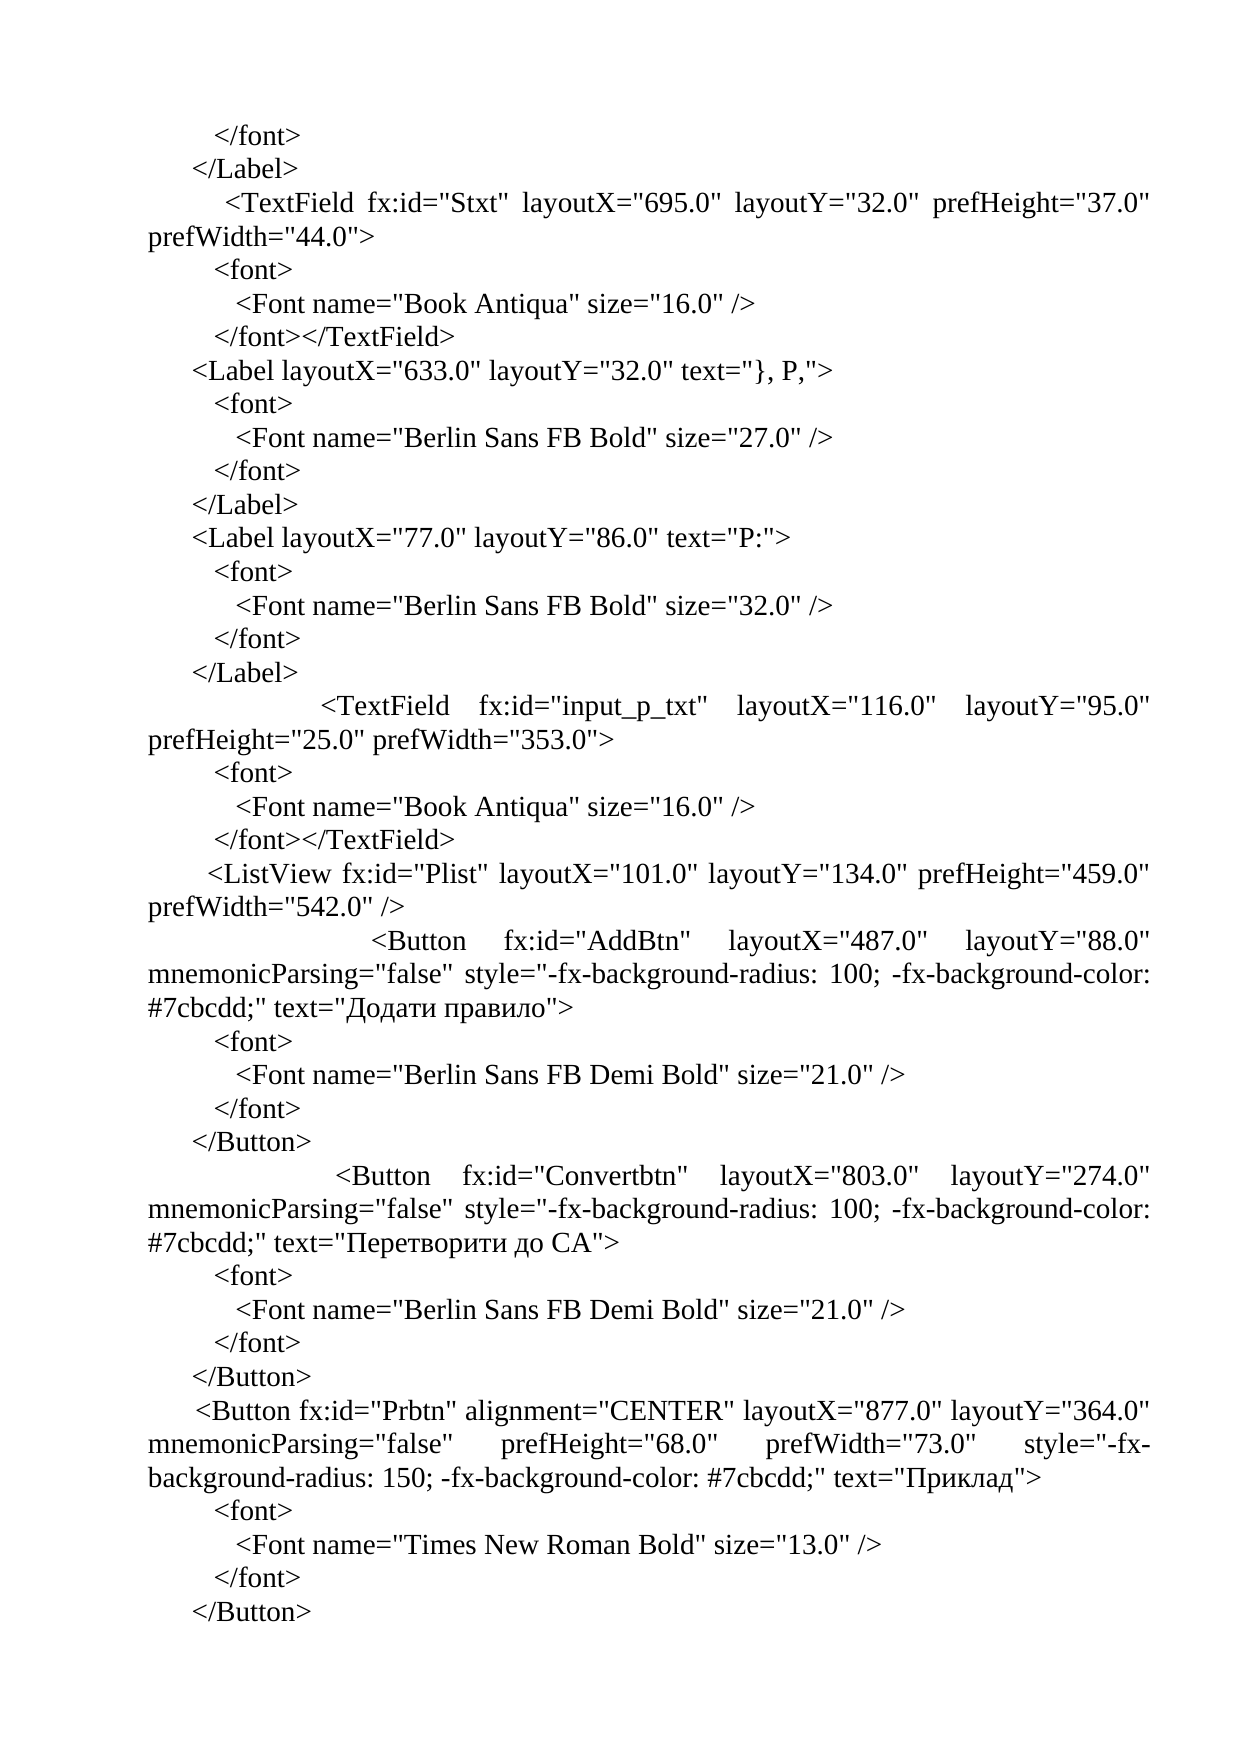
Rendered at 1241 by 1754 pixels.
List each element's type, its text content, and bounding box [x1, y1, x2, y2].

text </Label> [148, 487, 1152, 521]
text <Font name="Book Antiqua" size="16.0" /> [148, 789, 1152, 822]
text <font> [148, 1258, 1152, 1292]
text </font></TextField> [148, 822, 1152, 856]
text <Font name="Berlin Sans FB Demi Bold" size="21.0" /> [148, 1292, 1152, 1326]
text <font> [148, 1024, 1152, 1057]
text <Button fx:id="Prbtn" alignment="CENTER" layoutX="877.0" layoutY="364.0" mnemonicParsing="false" prefHeight="68.0" prefWidth="73.0" style="-fx-background-radius: 150; -fx-background-color: #7cbcdd;" text="Приклад"> [148, 1393, 1152, 1493]
text </Button> [148, 1124, 1152, 1158]
text <Button fx:id="AddBtn" layoutX="487.0" layoutY="88.0" mnemonicParsing="false" style="-fx-background-radius: 100; -fx-background-color: #7cbcdd;" text="Додати правило"> [148, 923, 1152, 1024]
text <ListView fx:id="Plist" layoutX="101.0" layoutY="134.0" prefHeight="459.0" prefWidth="542.0" /> [148, 856, 1152, 923]
text </font></TextField> [148, 319, 1152, 353]
text <Font name="Berlin Sans FB Bold" size="27.0" /> [148, 420, 1152, 453]
text </font> [148, 453, 1152, 487]
text </font> [148, 1560, 1152, 1594]
text <font> [148, 1493, 1152, 1527]
text <TextField fx:id="Stxt" layoutX="695.0" layoutY="32.0" prefHeight="37.0" prefWidth="44.0"> [148, 185, 1152, 252]
text </Label> [148, 655, 1152, 688]
text <TextField fx:id="input_p_txt" layoutX="116.0" layoutY="95.0" prefHeight="25.0" prefWidth="353.0"> [148, 688, 1152, 755]
text <font> [148, 386, 1152, 420]
text </Label> [148, 152, 1152, 185]
text </font> [148, 621, 1152, 655]
text </font> [148, 118, 1152, 152]
text </Button> [148, 1359, 1152, 1393]
text <font> [148, 252, 1152, 286]
text </font> [148, 1091, 1152, 1124]
text <Font name="Times New Roman Bold" size="13.0" /> [148, 1527, 1152, 1560]
text <Font name="Berlin Sans FB Demi Bold" size="21.0" /> [148, 1057, 1152, 1091]
text <font> [148, 755, 1152, 789]
text <Font name="Book Antiqua" size="16.0" /> [148, 286, 1152, 319]
text </font> [148, 1326, 1152, 1359]
text <Font name="Berlin Sans FB Bold" size="32.0" /> [148, 588, 1152, 621]
text <Label layoutX="77.0" layoutY="86.0" text="P:"> [148, 521, 1152, 554]
text </Button> [148, 1594, 1152, 1627]
text <font> [148, 554, 1152, 588]
text <Label layoutX="633.0" layoutY="32.0" text="}, P,"> [148, 353, 1152, 386]
text <Button fx:id="Convertbtn" layoutX="803.0" layoutY="274.0" mnemonicParsing="false" style="-fx-background-radius: 100; -fx-background-color: #7cbcdd;" text="Перетворити до СА"> [148, 1158, 1152, 1258]
